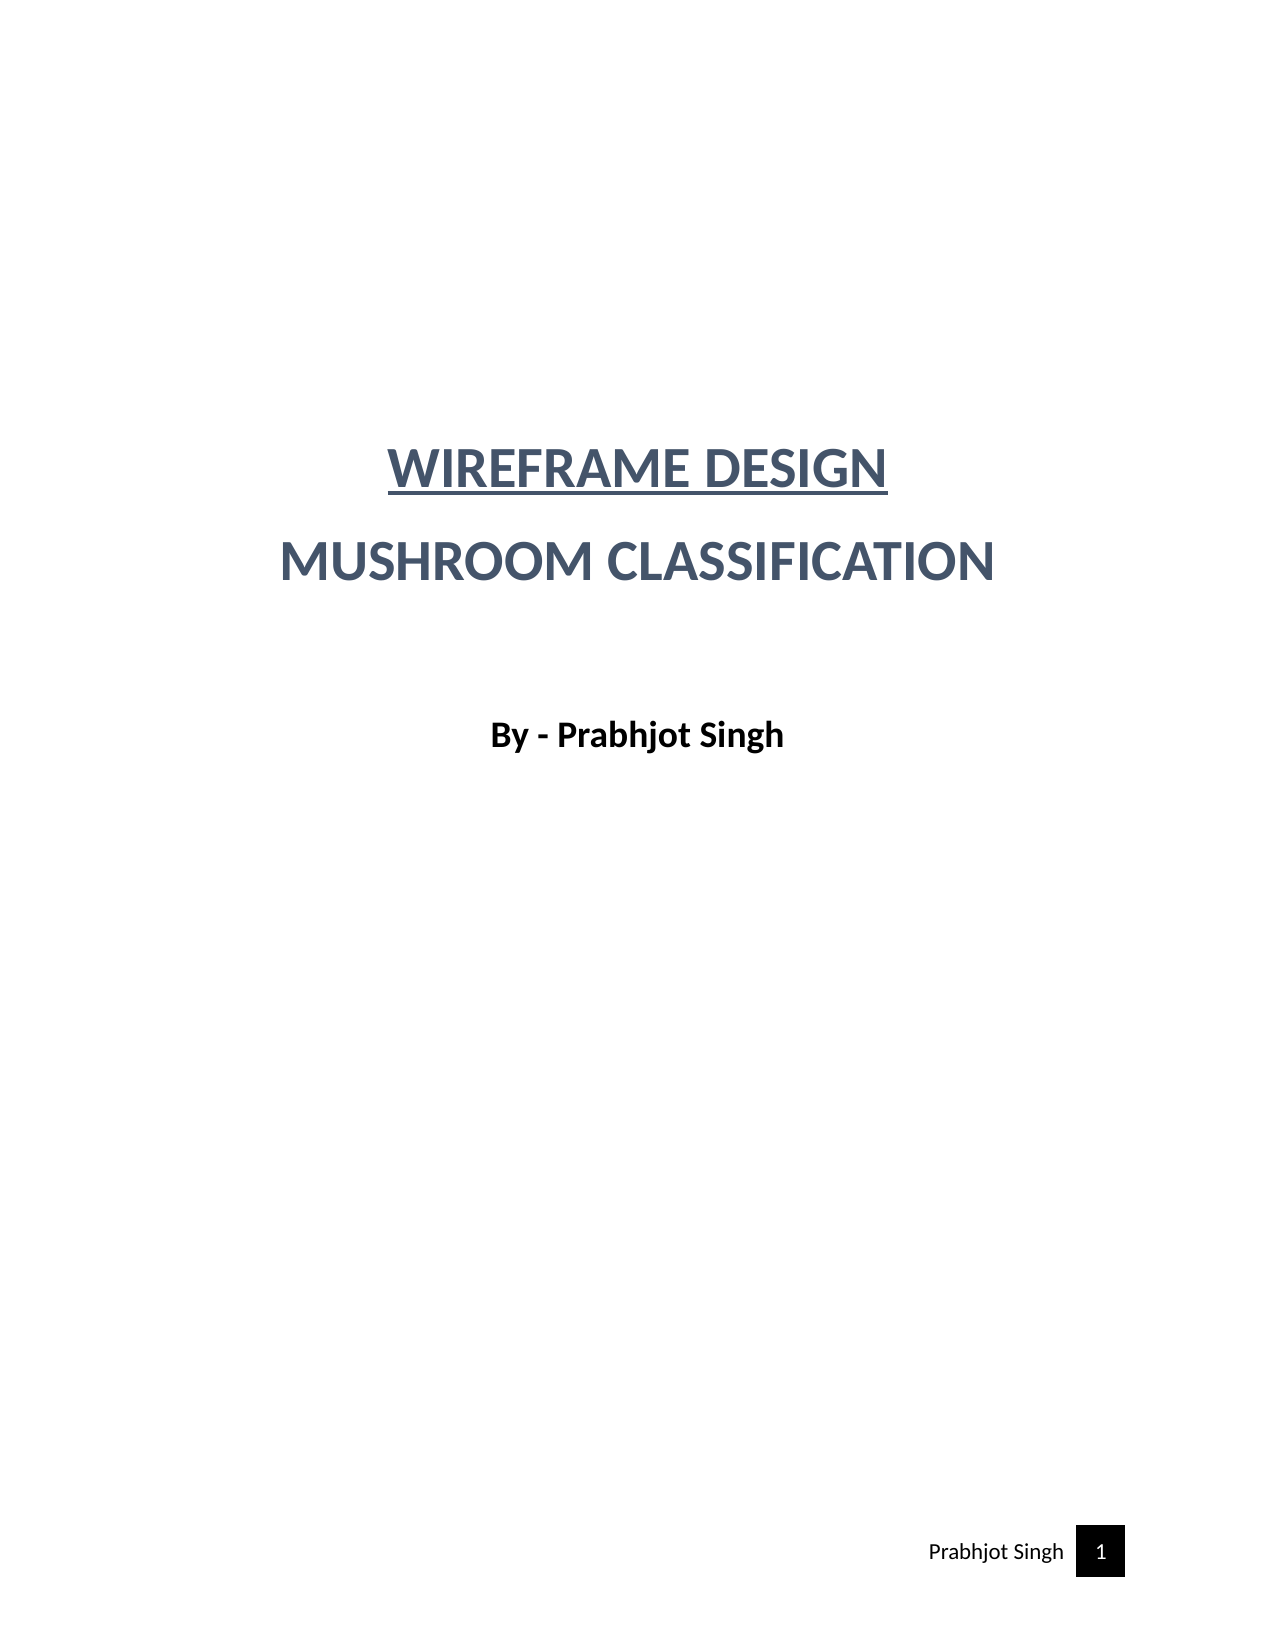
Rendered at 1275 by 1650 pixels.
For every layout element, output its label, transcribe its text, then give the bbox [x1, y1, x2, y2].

text By - Prabhjot Singh [150, 711, 1125, 757]
text MUSHROOM CLASSIFICATION [150, 524, 1125, 595]
text WIREFRAME DESIGN [150, 431, 1125, 502]
